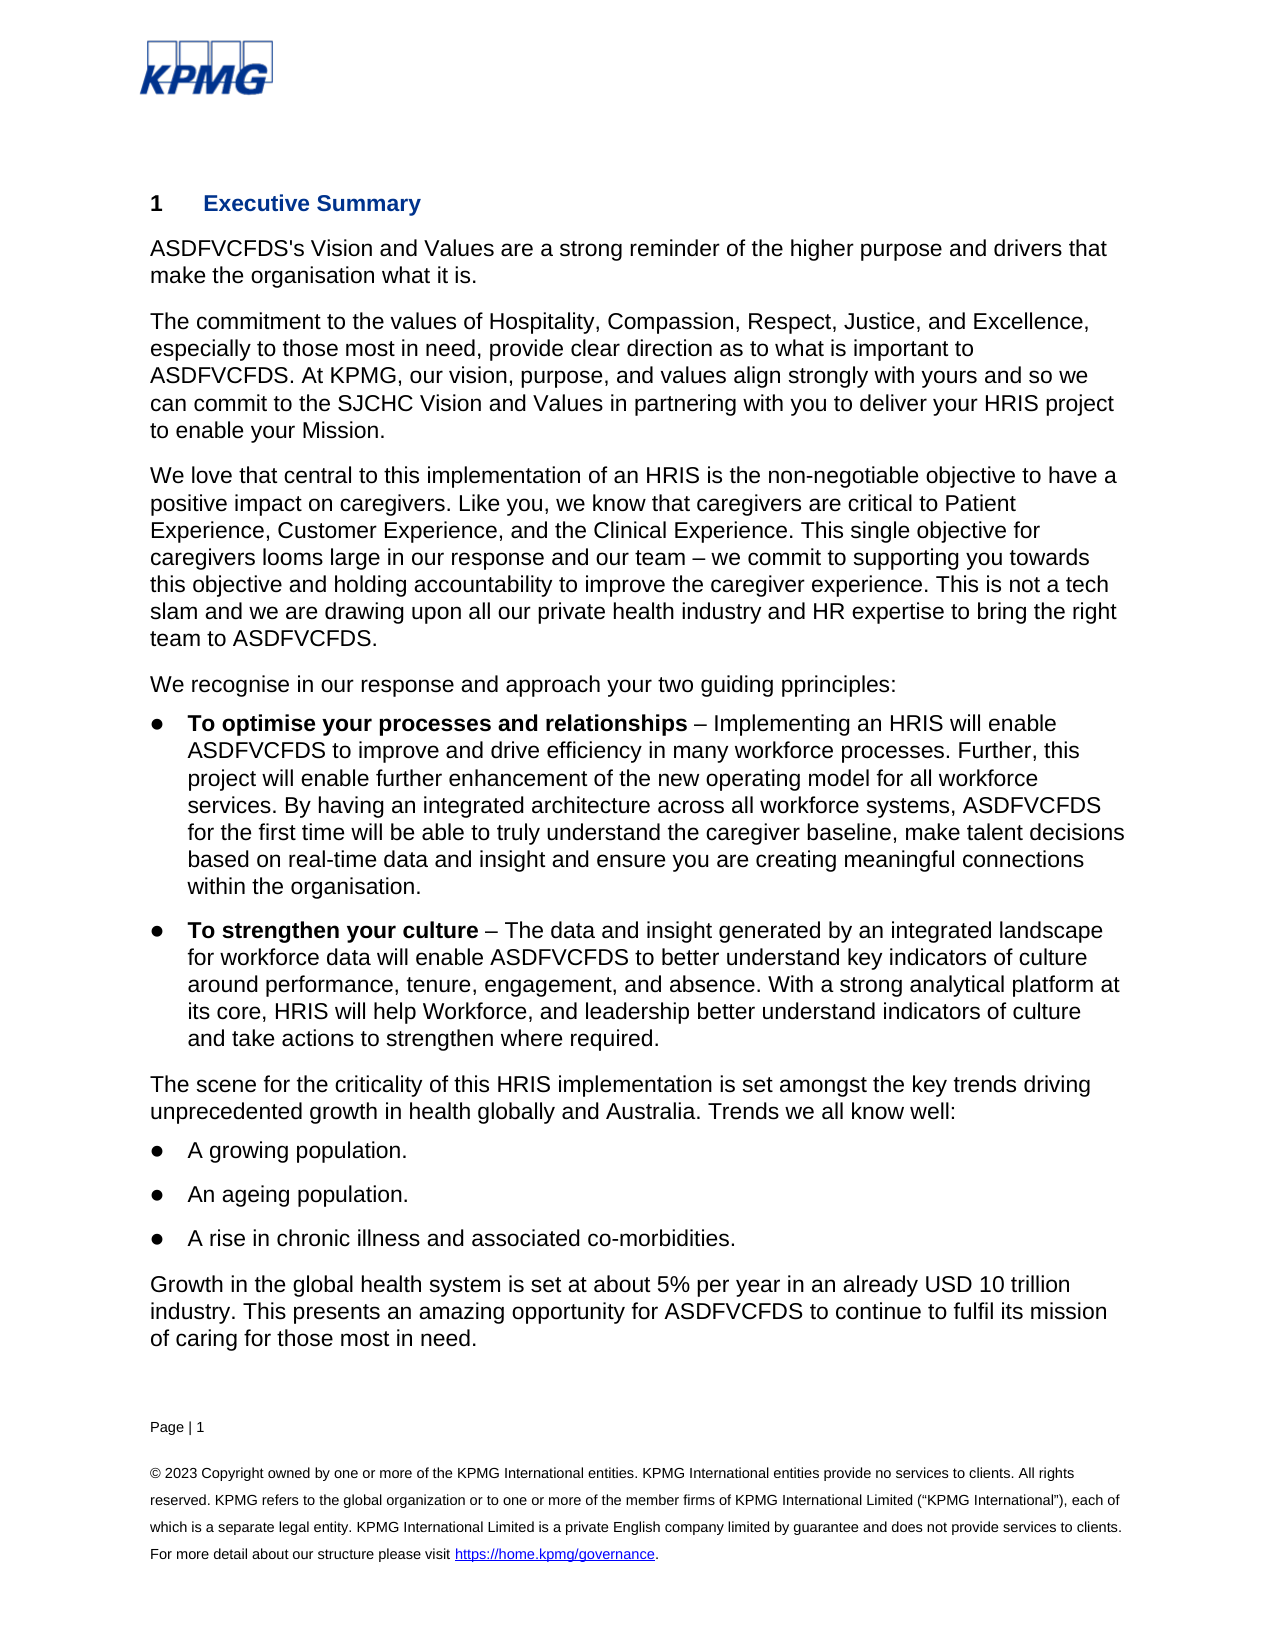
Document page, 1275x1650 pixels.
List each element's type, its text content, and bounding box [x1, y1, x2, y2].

text The commitment to the values of Hospitality, Compassion, Respect, Justice, and Excellence, especially to those most in need, provide clear direction as to what is important to ASDFVCFDS. At KPMG, our vision, purpose, and values align strongly with yours and so we can commit to the SJCHC Vision and Values in partnering with you to deliver your HRIS project to enable your Mission. [150, 308, 1125, 443]
list To strengthen your culture – The data and insight generated by an integrated landscape for workforce data will enable ASDFVCFDS to better understand key indicators of culture around performance, tenure, engagement, and absence. With a strong analytical platform at its core, HRIS will help Workforce, and leadership better understand indicators of culture and take actions to strengthen where required. [150, 916, 1125, 1051]
picture [118, 0, 302, 136]
subtitle Executive Summary [150, 178, 1125, 216]
list To optimise your processes and relationships – Implementing an HRIS will enable ASDFVCFDS to improve and drive efficiency in many workforce processes. Further, this project will enable further enhancement of the new operating model for all workforce services. By having an integrated architecture across all workforce systems, ASDFVCFDS for the first time will be able to truly understand the caregiver baseline, make talent decisions based on real-time data and insight and ensure you are creating meaningful connections within the organisation. [150, 710, 1125, 899]
text We recognise in our response and approach your two guiding pprinciples: [150, 670, 1125, 697]
text ASDFVCFDS's Vision and Values are a strong reminder of the higher purpose and drivers that make the organisation what it is. [150, 235, 1125, 289]
list A rise in chronic illness and associated co-morbidities. [150, 1224, 1125, 1251]
list A growing population. [150, 1137, 1125, 1164]
list An ageing population. [150, 1181, 1125, 1208]
text We love that central to this implementation of an HRIS is the non-negotiable objective to have a positive impact on caregivers. Like you, we know that caregivers are critical to Patient Experience, Customer Experience, and the Clinical Experience. This single objective for caregivers looms large in our response and our team – we commit to supporting you towards this objective and holding accountability to improve the caregiver experience. This is not a tech slam and we are drawing upon all our private health industry and HR expertise to bring the right team to ASDFVCFDS. [150, 462, 1125, 651]
text The scene for the criticality of this HRIS implementation is set amongst the key trends driving unprecedented growth in health globally and Australia. Trends we all know well: [150, 1070, 1125, 1124]
text Growth in the global health system is set at about 5% per year in an already USD 10 trillion industry. This presents an amazing opportunity for ASDFVCFDS to continue to fulfil its mission of caring for those most in need. [150, 1270, 1125, 1351]
